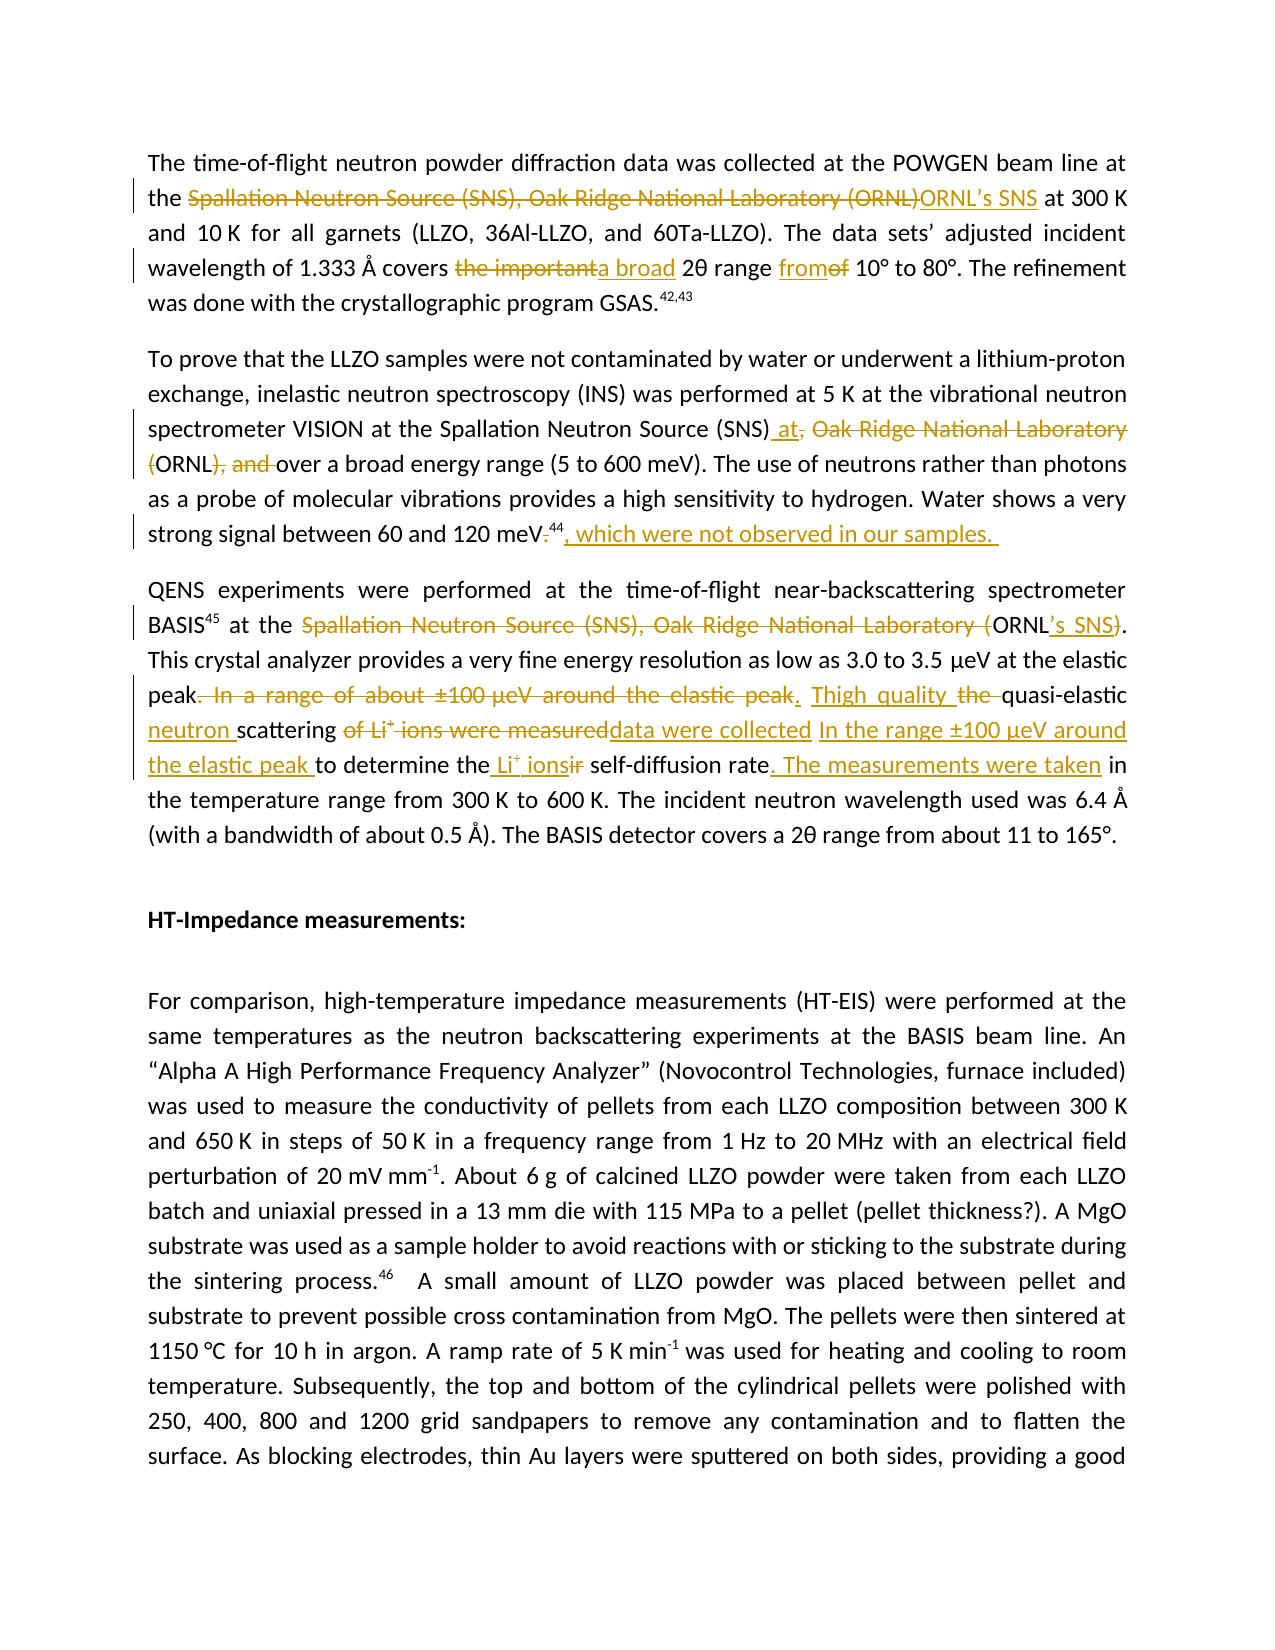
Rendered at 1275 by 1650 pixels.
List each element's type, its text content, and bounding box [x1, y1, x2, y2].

text The time-of-flight neutron powder diffraction data was collected at the POWGEN beam line at the at 300 K and 10 K for all garnets (LLZO, 36Al-LLZO, and 60Ta-LLZO). The data sets’ adjusted incident wavelength of 1.333 Å covers 2θ range 10° to 80°. The refinement was done with the crystallographic program GSAS.42,43 [148, 148, 1127, 318]
subtitle HT-Impedance measurements: [148, 904, 1127, 935]
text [148, 985, 1127, 1470]
text QENS experiments were performed at the time-of-flight near-backscattering spectrometer BASIS45 at the ORNL. This crystal analyzer provides a very fine energy resolution as low as 3.0 to 3.5 µeV at the elastic peak quasi-elastic scattering to determine the self-diffusion rate in the temperature range from 300 K to 600 K. The incident neutron wavelength used was 6.4 Å (with a bandwidth of about 0.5 Å). The BASIS detector covers a 2θ range from about 11 to 165°. [148, 574, 1127, 850]
text To prove that the LLZO samples were not contaminated by water or underwent a lithium-proton exchange, inelastic neutron spectroscopy (INS) was performed at 5 K at the vibrational neutron spectrometer VISION at the Spallation Neutron Source (SNS) ORNL over a broad energy range (5 to 600 meV). The use of neutrons rather than photons as a probe of molecular vibrations provides a high sensitivity to hydrogen. Water shows a very strong signal between 60 and 120 meV44 [148, 343, 1127, 549]
